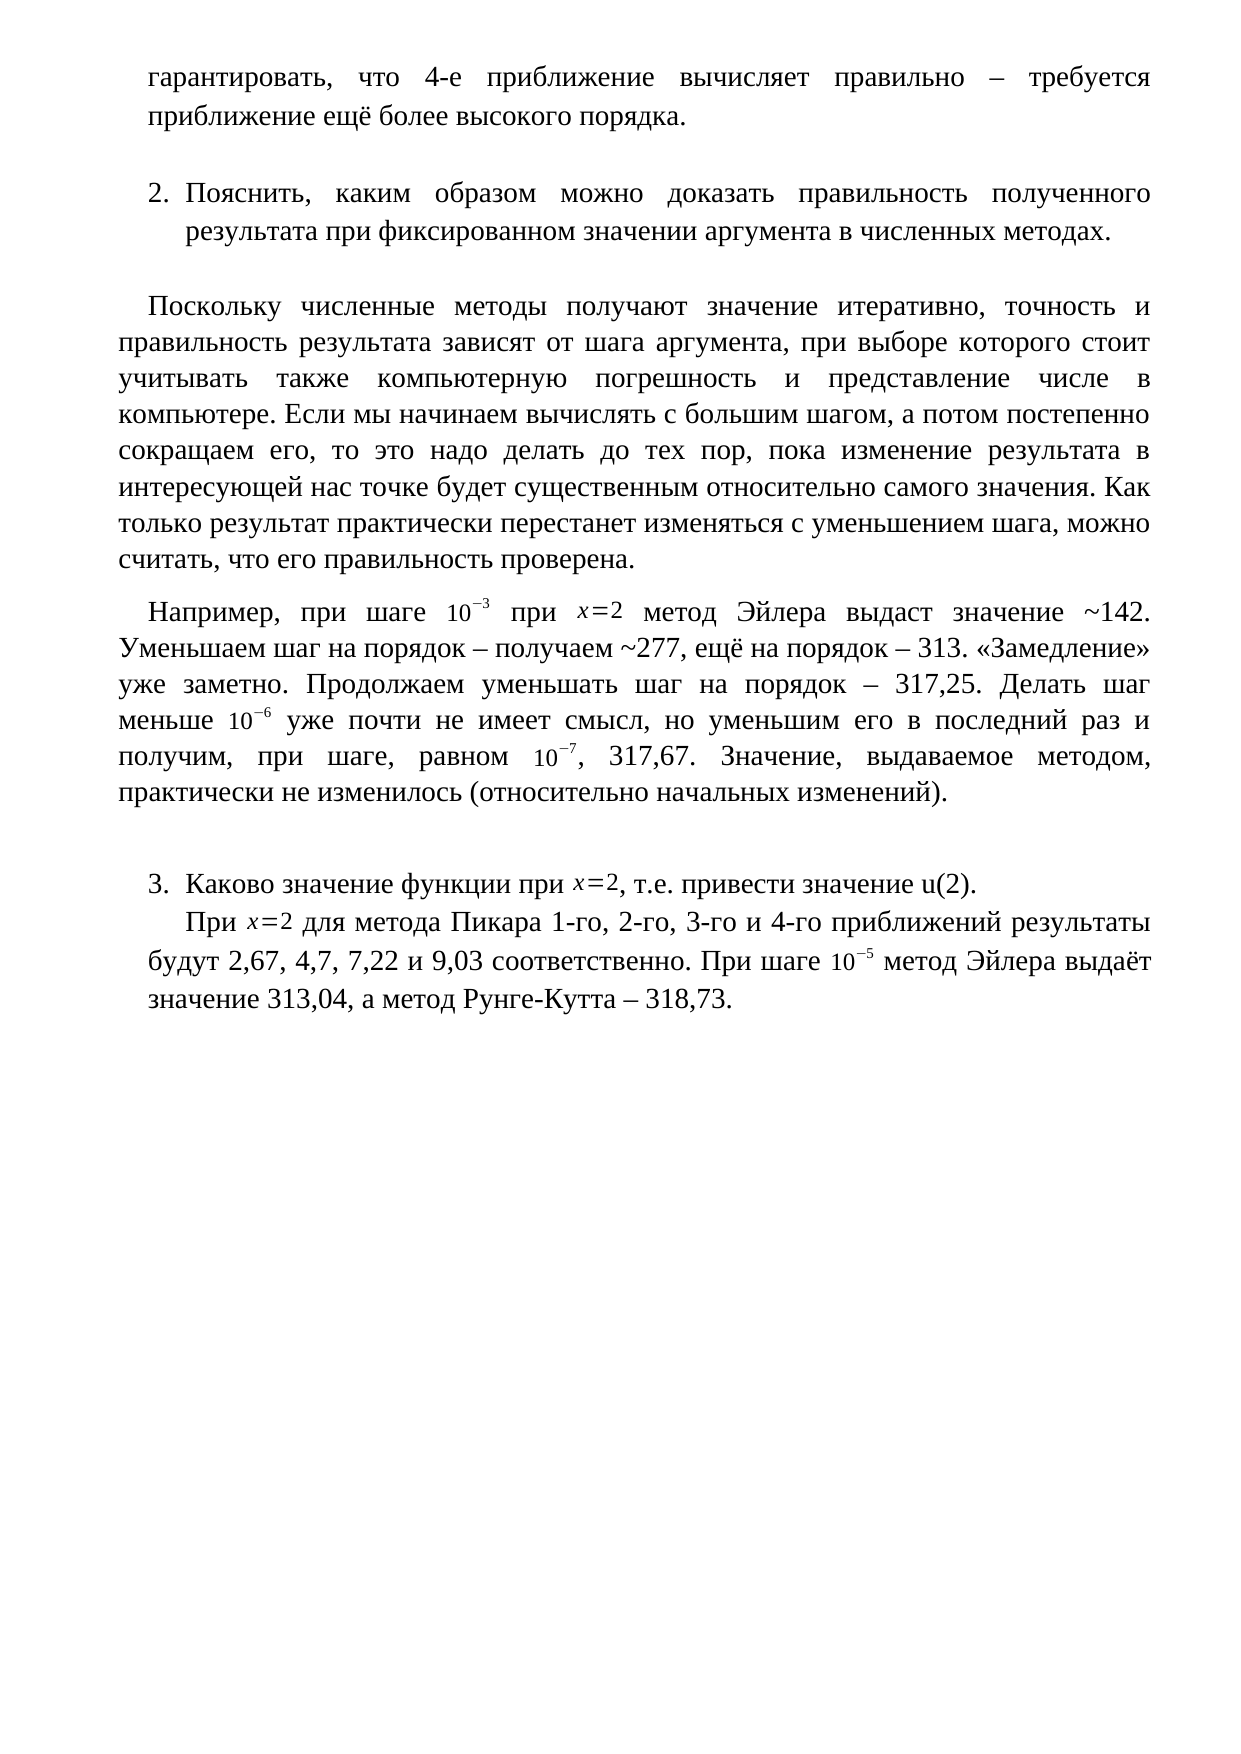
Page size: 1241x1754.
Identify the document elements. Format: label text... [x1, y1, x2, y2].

list Поскольку численные методы получают значение итеративно, точность и правильность результата зависят от шага аргумента, при выборе которого стоит учитывать также компьютерную погрешность и представление числе в компьютере. Если мы начинаем вычислять с большим шагом, а потом постепенно сокращаем его, то это надо делать до тех пор, пока изменение результата в интересующей нас точке будет существенным относительно самого значения. Как только результат практически перестанет изменяться с уменьшением шага, можно считать, что его правильность проверена. [118, 288, 1152, 574]
list Каково значение функции при , т.е. привести значение u(2). [148, 866, 1152, 899]
text При для метода Пикара 1-го, 2-го, 3-го и 4-го приближений результаты будут 2,67, 4,7, 7,22 и 9,03 соответственно. При шаге метод Эйлера выдаёт значение 313,04, а метод Рунге-Кутта – 318,73. [148, 904, 1152, 1015]
list Пояснить, каким образом можно доказать правильность полученного результата при фиксированном значении аргумента в численных методах. [148, 175, 1152, 247]
text Например, при шаге при метод Эйлера выдаст значение ~142. Уменьшаем шаг на порядок – получаем ~277, ещё на порядок – 313. «Замедление» уже заметно. Продолжаем уменьшать шаг на порядок – 317,25. Делать шаг меньше уже почти не имеет смысл, но уменьшим его в последний раз и получим, при шаге, равном , 317,67. Значение, выдаваемое методом, практически не изменилось (относительно начальных изменений). [118, 594, 1152, 808]
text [148, 59, 1152, 131]
